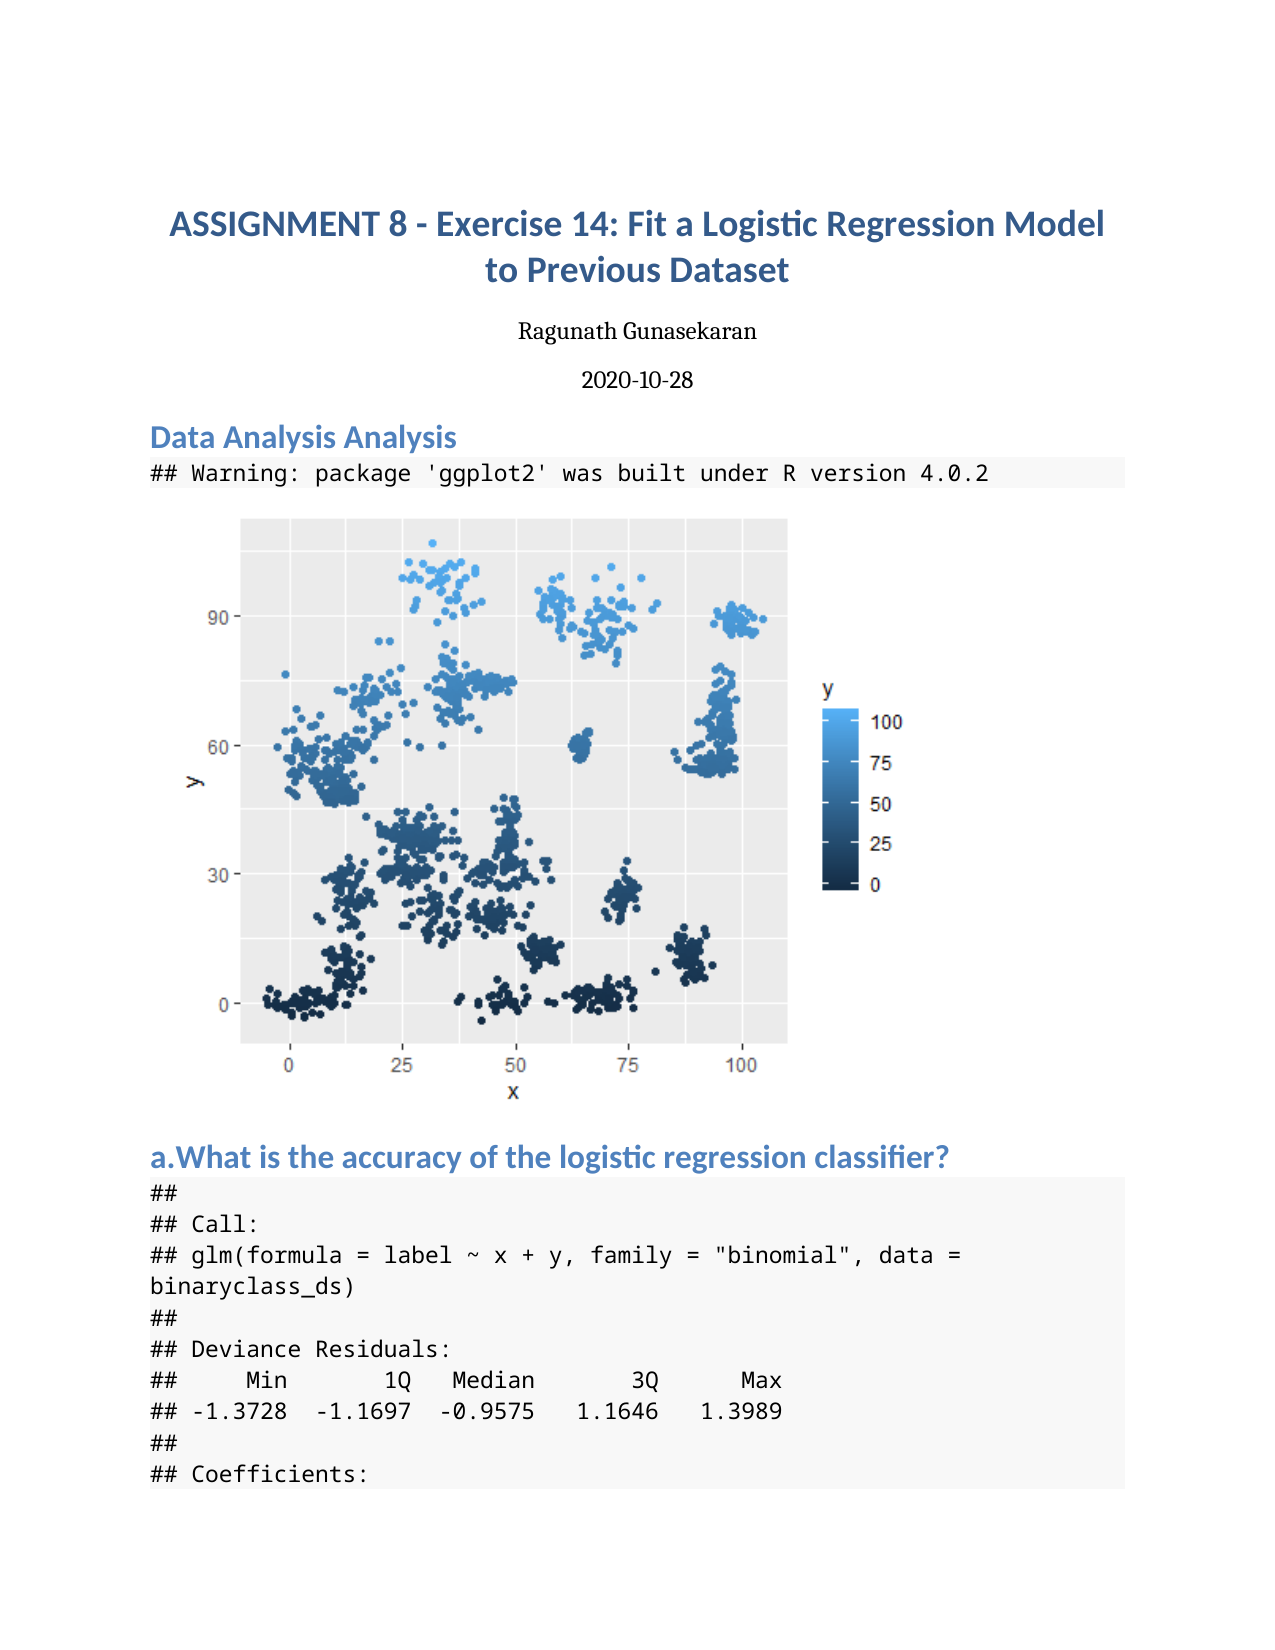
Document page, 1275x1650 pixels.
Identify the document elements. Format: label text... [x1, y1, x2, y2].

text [150, 1177, 1125, 1489]
subtitle Data Analysis Analysis [150, 416, 1125, 457]
text ## Warning: package 'ggplot2' was built under R version 4.0.2 [150, 457, 1125, 488]
picture [168, 508, 927, 1115]
text 2020-10-28 [150, 366, 1125, 395]
text Ragunath Gunasekaran [150, 317, 1125, 345]
subtitle a.What is the accuracy of the logistic regression classifier? [150, 1136, 1125, 1177]
title ASSIGNMENT 8 - Exercise 14: Fit a Logistic Regression Model to Previous Dataset [150, 200, 1125, 292]
